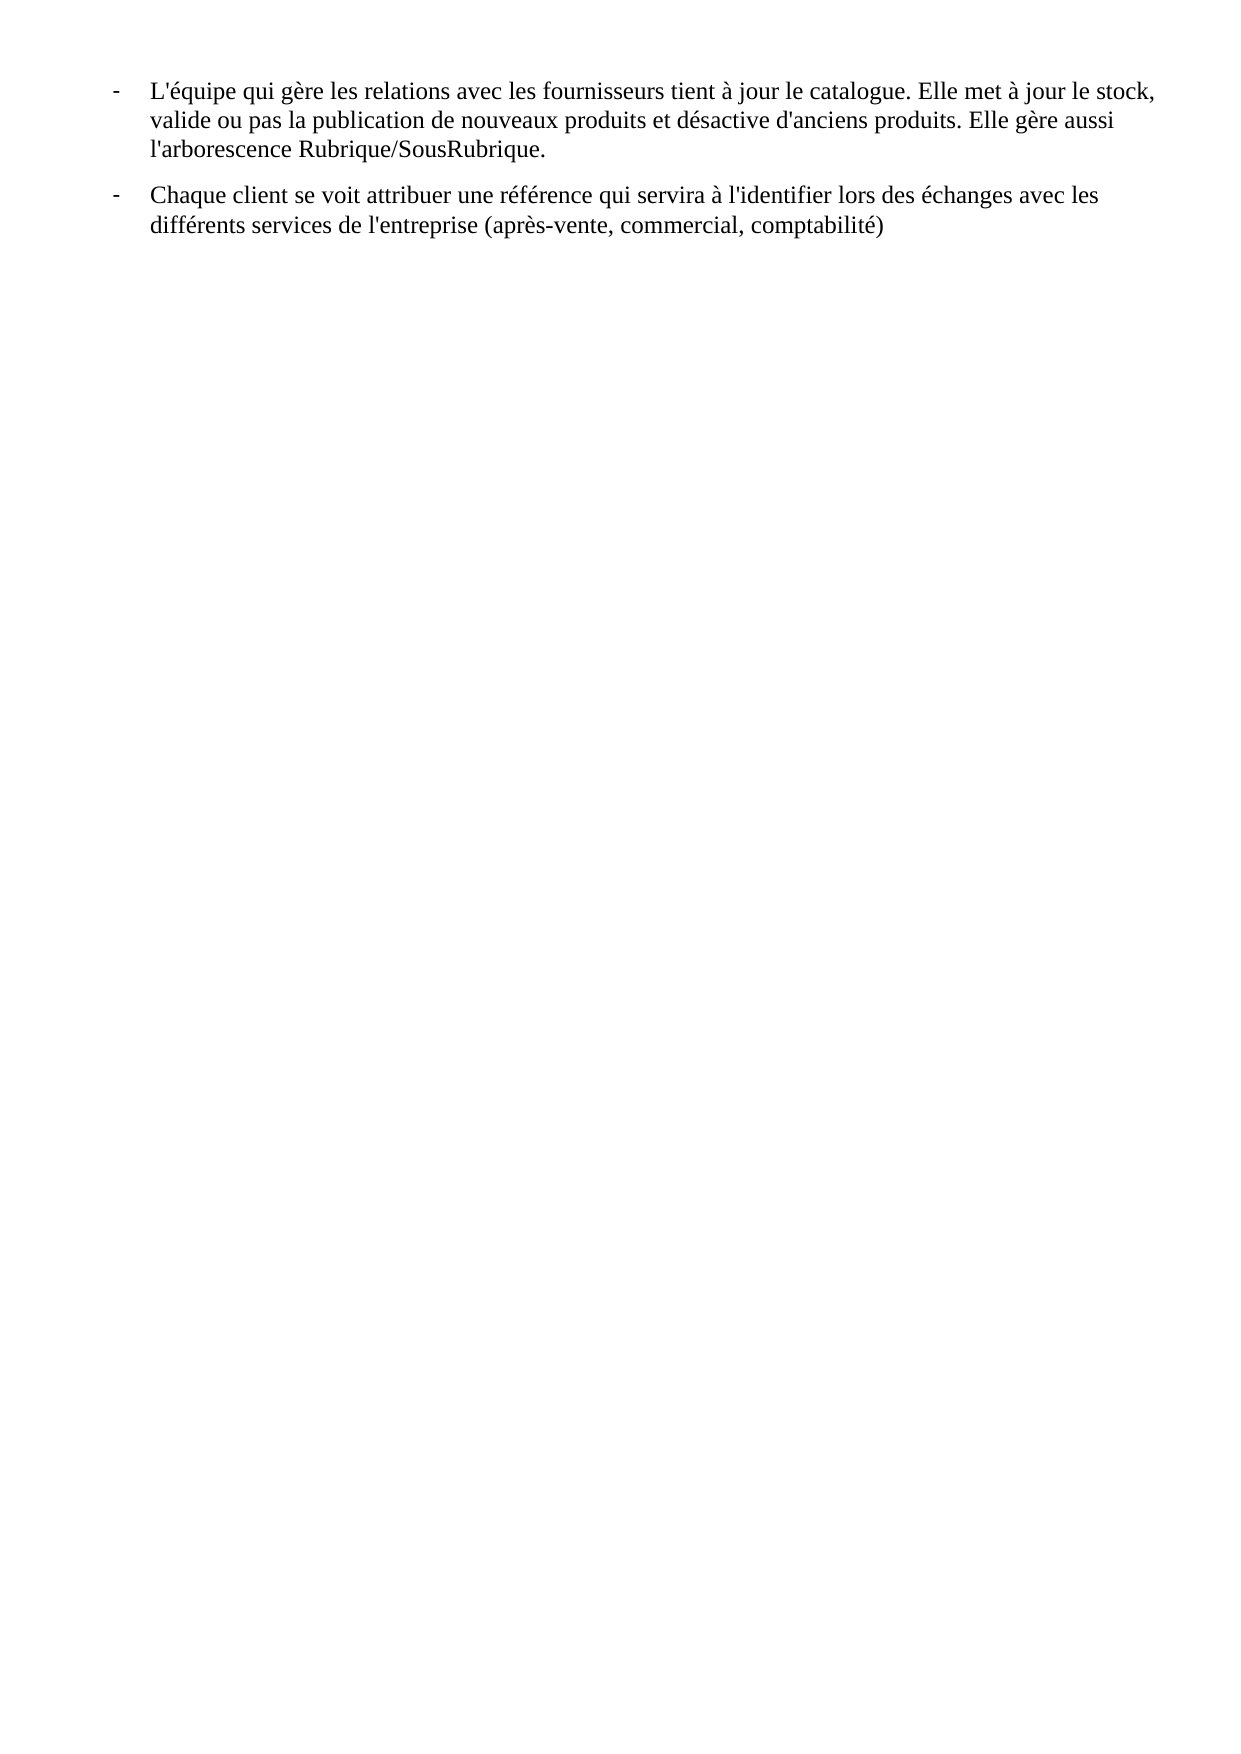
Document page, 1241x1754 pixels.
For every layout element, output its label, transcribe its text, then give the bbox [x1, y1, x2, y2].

list L'équipe qui gère les relations avec les fournisseurs tient à jour le catalogue. Elle met à jour le stock, valide ou pas la publication de nouveaux produits et désactive d'anciens produits. Elle gère aussi l'arborescence Rubrique/SousRubrique. [112, 75, 1165, 163]
list Chaque client se voit attribuer une référence qui servira à l'identifier lors des échanges avec les différents services de l'entreprise (après-vente, commercial, comptabilité) [112, 180, 1165, 239]
